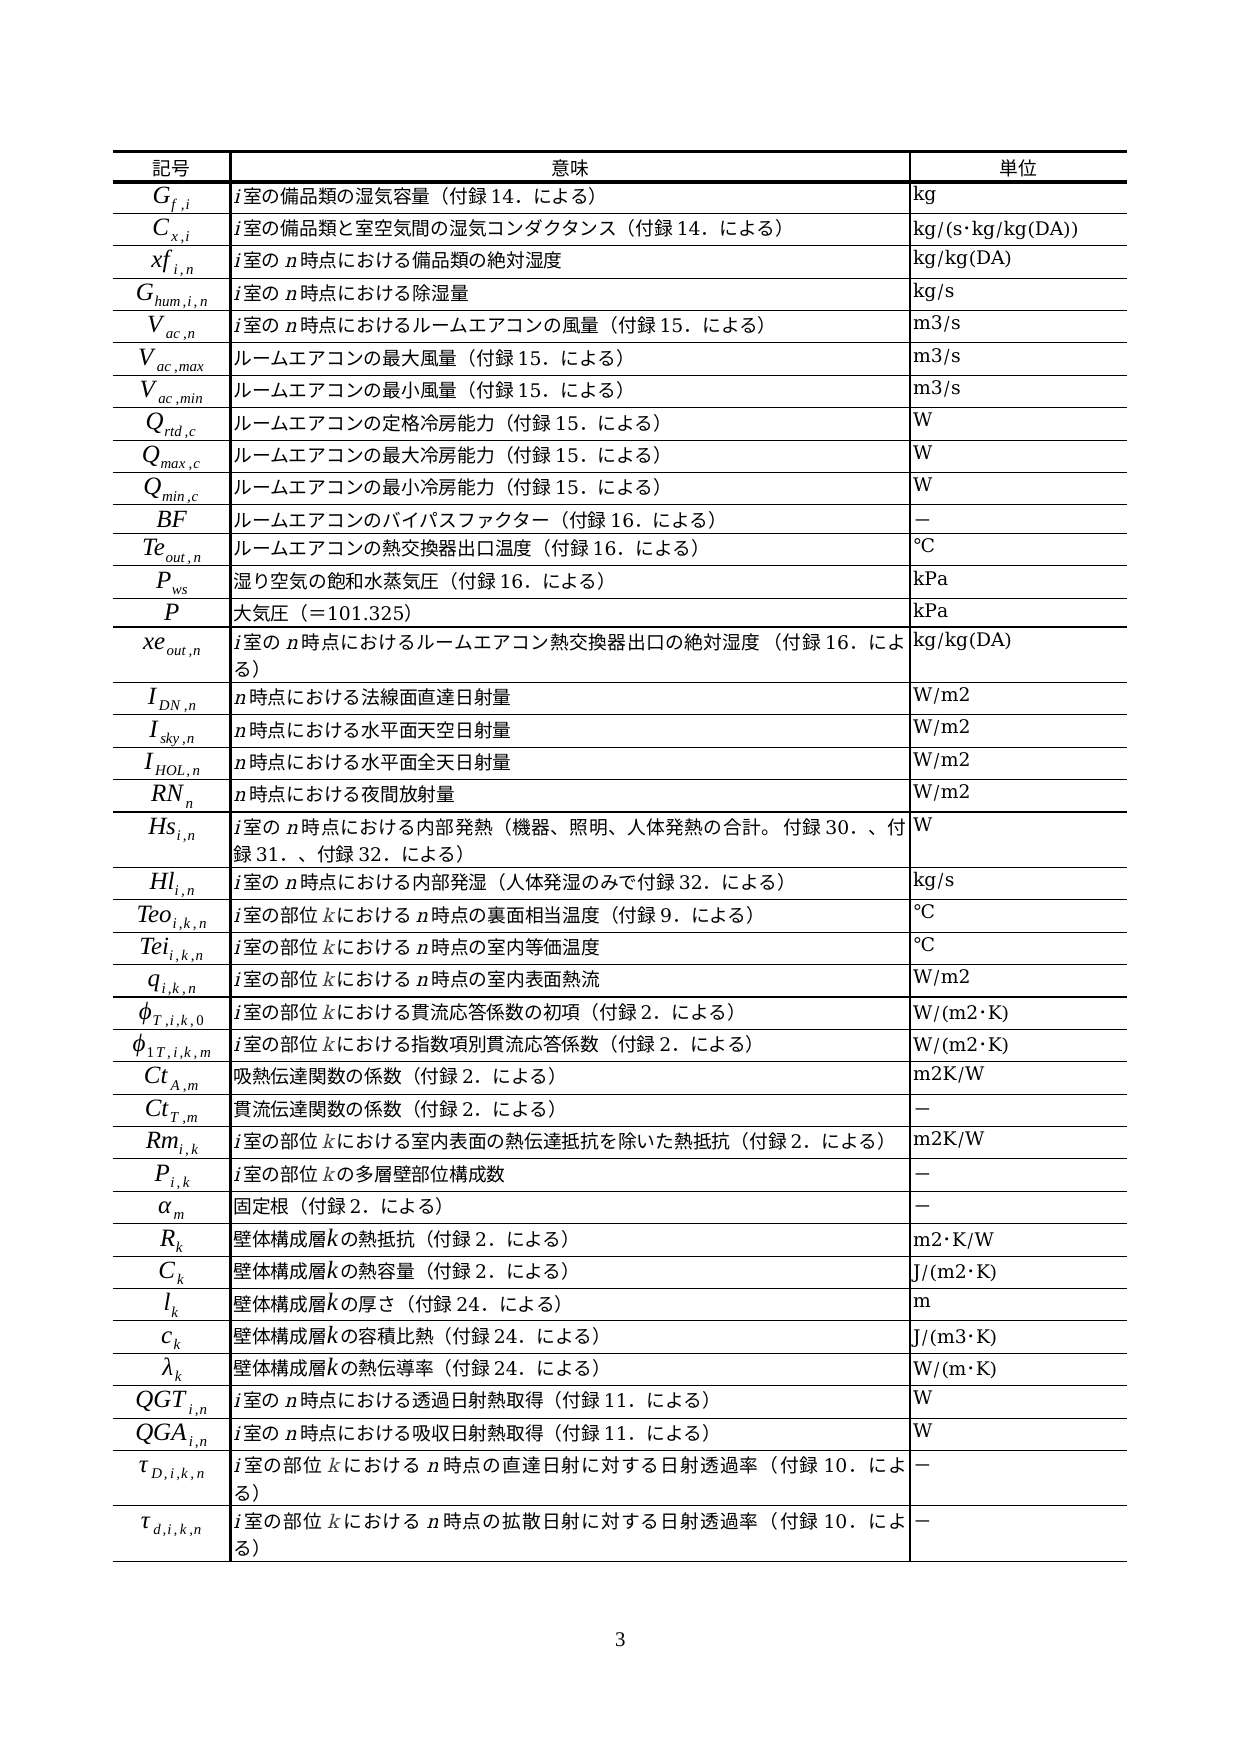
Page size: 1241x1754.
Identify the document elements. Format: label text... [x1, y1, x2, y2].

table_cell ルームエアコンの最大風量（による） [232, 343, 909, 375]
table_cell － [911, 1095, 1127, 1126]
table_cell i室のn時点におけるルームエアコン熱交換器出口の絶対湿度（による） [232, 628, 909, 682]
table_cell [113, 1062, 229, 1093]
table_cell i室の部位kにおけるn時点の裏面相当温度（による） [232, 900, 909, 932]
table_cell [113, 1289, 229, 1320]
table_cell kg/s [911, 868, 1127, 899]
table_cell i室の部位kの多層壁部位構成数 [232, 1159, 909, 1191]
table_header 意味 [232, 153, 909, 180]
table_cell [113, 1506, 229, 1561]
table_cell W/(m･K) [911, 1354, 1127, 1385]
table_cell W/(m2･K) [911, 998, 1127, 1029]
table_cell [113, 965, 229, 996]
table_cell [113, 376, 229, 407]
table_header 単位 [911, 153, 1127, 180]
table_cell W/m2 [911, 965, 1127, 996]
table_cell i室の部位kにおける貫流応答係数の初項（による） [232, 998, 909, 1029]
table_cell m2K/W [911, 1062, 1127, 1093]
table_cell ℃ [911, 933, 1127, 964]
table_cell i室の部位kにおけるn時点の直達日射に対する日射透過率（による） [232, 1451, 909, 1505]
table_cell W/m2 [911, 715, 1127, 747]
table_cell n時点における夜間放射量 [232, 780, 909, 811]
table_cell 壁体構成層の熱伝導率（による） [232, 1354, 909, 1385]
table_cell i室のn時点における除湿量 [232, 279, 909, 310]
table_cell kg [911, 184, 1127, 213]
table_cell [113, 998, 229, 1029]
table_cell i室のn時点における内部発湿（人体発湿のみでによる） [232, 868, 909, 899]
table_cell [113, 473, 229, 504]
table_cell m [911, 1289, 1127, 1320]
table_cell [113, 534, 229, 565]
table_cell [113, 1030, 229, 1061]
table_cell [113, 683, 229, 714]
table_cell i室の部位kにおけるn時点の室内表面熱流 [232, 965, 909, 996]
table_cell kg/kg(DA) [911, 246, 1127, 277]
table_cell [113, 246, 229, 277]
table_cell [113, 408, 229, 439]
table_cell [113, 780, 229, 811]
table_cell W/(m2･K) [911, 1030, 1127, 1061]
table_cell ルームエアコンの最小冷房能力（による） [232, 473, 909, 504]
table_cell kg/(s･kg/kg(DA)) [911, 214, 1127, 245]
table_cell i室の部位kにおけるn時点の拡散日射に対する日射透過率（による） [232, 1506, 909, 1561]
table_cell [113, 1127, 229, 1158]
table_cell 固定根（による） [232, 1192, 909, 1223]
table_cell [113, 441, 229, 472]
table_cell ルームエアコンの定格冷房能力（による） [232, 408, 909, 439]
table_cell [113, 1192, 229, 1223]
table_cell ℃ [911, 534, 1127, 565]
table_cell n時点における法線面直達日射量 [232, 683, 909, 714]
table_cell i室のn時点におけるルームエアコンの風量（による） [232, 311, 909, 342]
table_cell [113, 1354, 229, 1385]
table_cell W [911, 1419, 1127, 1450]
table_cell － [911, 1192, 1127, 1223]
table_cell ルームエアコンのバイパスファクター（による） [232, 505, 909, 533]
table_cell [113, 715, 229, 747]
table_cell [113, 279, 229, 310]
table_cell [113, 1386, 229, 1417]
table_cell W [911, 1386, 1127, 1417]
table_cell ℃ [911, 900, 1127, 932]
table_cell i室のn時点における備品類の絶対湿度 [232, 246, 909, 277]
table_cell － [911, 1506, 1127, 1561]
table_cell W [911, 408, 1127, 439]
table_cell i室の備品類の湿気容量（による） [232, 184, 909, 213]
table_cell [113, 184, 229, 213]
table_cell ルームエアコンの熱交換器出口温度（による） [232, 534, 909, 565]
table_cell J/(m2･K) [911, 1257, 1127, 1288]
table_cell [113, 628, 229, 682]
table_cell n時点における水平面天空日射量 [232, 715, 909, 747]
table_cell i室のn時点における内部発熱（機器、照明、人体発熱の合計。、、による） [232, 813, 909, 867]
table_cell 湿り空気の飽和水蒸気圧（による） [232, 566, 909, 598]
table_cell J/(m3･K) [911, 1321, 1127, 1353]
table_cell 壁体構成層の熱容量（による） [232, 1257, 909, 1288]
table_cell kg/s [911, 279, 1127, 310]
table_cell m2K/W [911, 1127, 1127, 1158]
table_cell W [911, 813, 1127, 867]
table_cell i室の部位kにおける室内表面の熱伝達抵抗を除いた熱抵抗（による） [232, 1127, 909, 1158]
table_cell 壁体構成層の厚さ（による） [232, 1289, 909, 1320]
table_cell kPa [911, 599, 1127, 626]
table_cell ルームエアコンの最小風量（による） [232, 376, 909, 407]
table_cell m2･K/W [911, 1224, 1127, 1256]
table_cell [113, 933, 229, 964]
table_cell [113, 566, 229, 598]
table_cell W [911, 473, 1127, 504]
table_cell [113, 343, 229, 375]
table_cell － [911, 505, 1127, 533]
table_cell [113, 214, 229, 245]
table_cell 貫流伝達関数の係数（による） [232, 1095, 909, 1126]
table_cell i室のn時点における吸収日射熱取得（による） [232, 1419, 909, 1450]
table_cell [113, 748, 229, 779]
table_cell [113, 1095, 229, 1126]
table_cell i室の備品類と室空気間の湿気コンダクタンス（による） [232, 214, 909, 245]
table_cell [113, 599, 229, 626]
table_cell [113, 813, 229, 867]
table_cell kPa [911, 566, 1127, 598]
table_cell W/m2 [911, 780, 1127, 811]
table_cell m3/s [911, 343, 1127, 375]
table_cell [113, 1419, 229, 1450]
table_cell [113, 1159, 229, 1191]
table_cell [113, 868, 229, 899]
table_cell W/m2 [911, 748, 1127, 779]
table_cell W [911, 441, 1127, 472]
table_cell [113, 505, 229, 533]
table_cell [113, 1224, 229, 1256]
table_cell i室のn時点における透過日射熱取得（による） [232, 1386, 909, 1417]
table_cell m3/s [911, 376, 1127, 407]
table_cell [113, 900, 229, 932]
table_cell － [911, 1159, 1127, 1191]
table_cell [113, 1257, 229, 1288]
table_cell 吸熱伝達関数の係数（による） [232, 1062, 909, 1093]
table_cell [113, 311, 229, 342]
table_cell 壁体構成層の熱抵抗（による） [232, 1224, 909, 1256]
table_cell 壁体構成層の容積比熱（による） [232, 1321, 909, 1353]
table_cell kg/kg(DA) [911, 628, 1127, 682]
table_cell m3/s [911, 311, 1127, 342]
table_cell － [911, 1451, 1127, 1505]
table_header 記号 [113, 153, 229, 180]
table_cell i室の部位kにおけるn時点の室内等価温度 [232, 933, 909, 964]
table_cell ルームエアコンの最大冷房能力（による） [232, 441, 909, 472]
table_cell 大気圧（＝101.325） [232, 599, 909, 626]
table_cell [113, 1321, 229, 1353]
table_cell W/m2 [911, 683, 1127, 714]
table_cell n時点における水平面全天日射量 [232, 748, 909, 779]
table_cell [113, 1451, 229, 1505]
table_cell i室の部位kにおける指数項別貫流応答係数（による） [232, 1030, 909, 1061]
